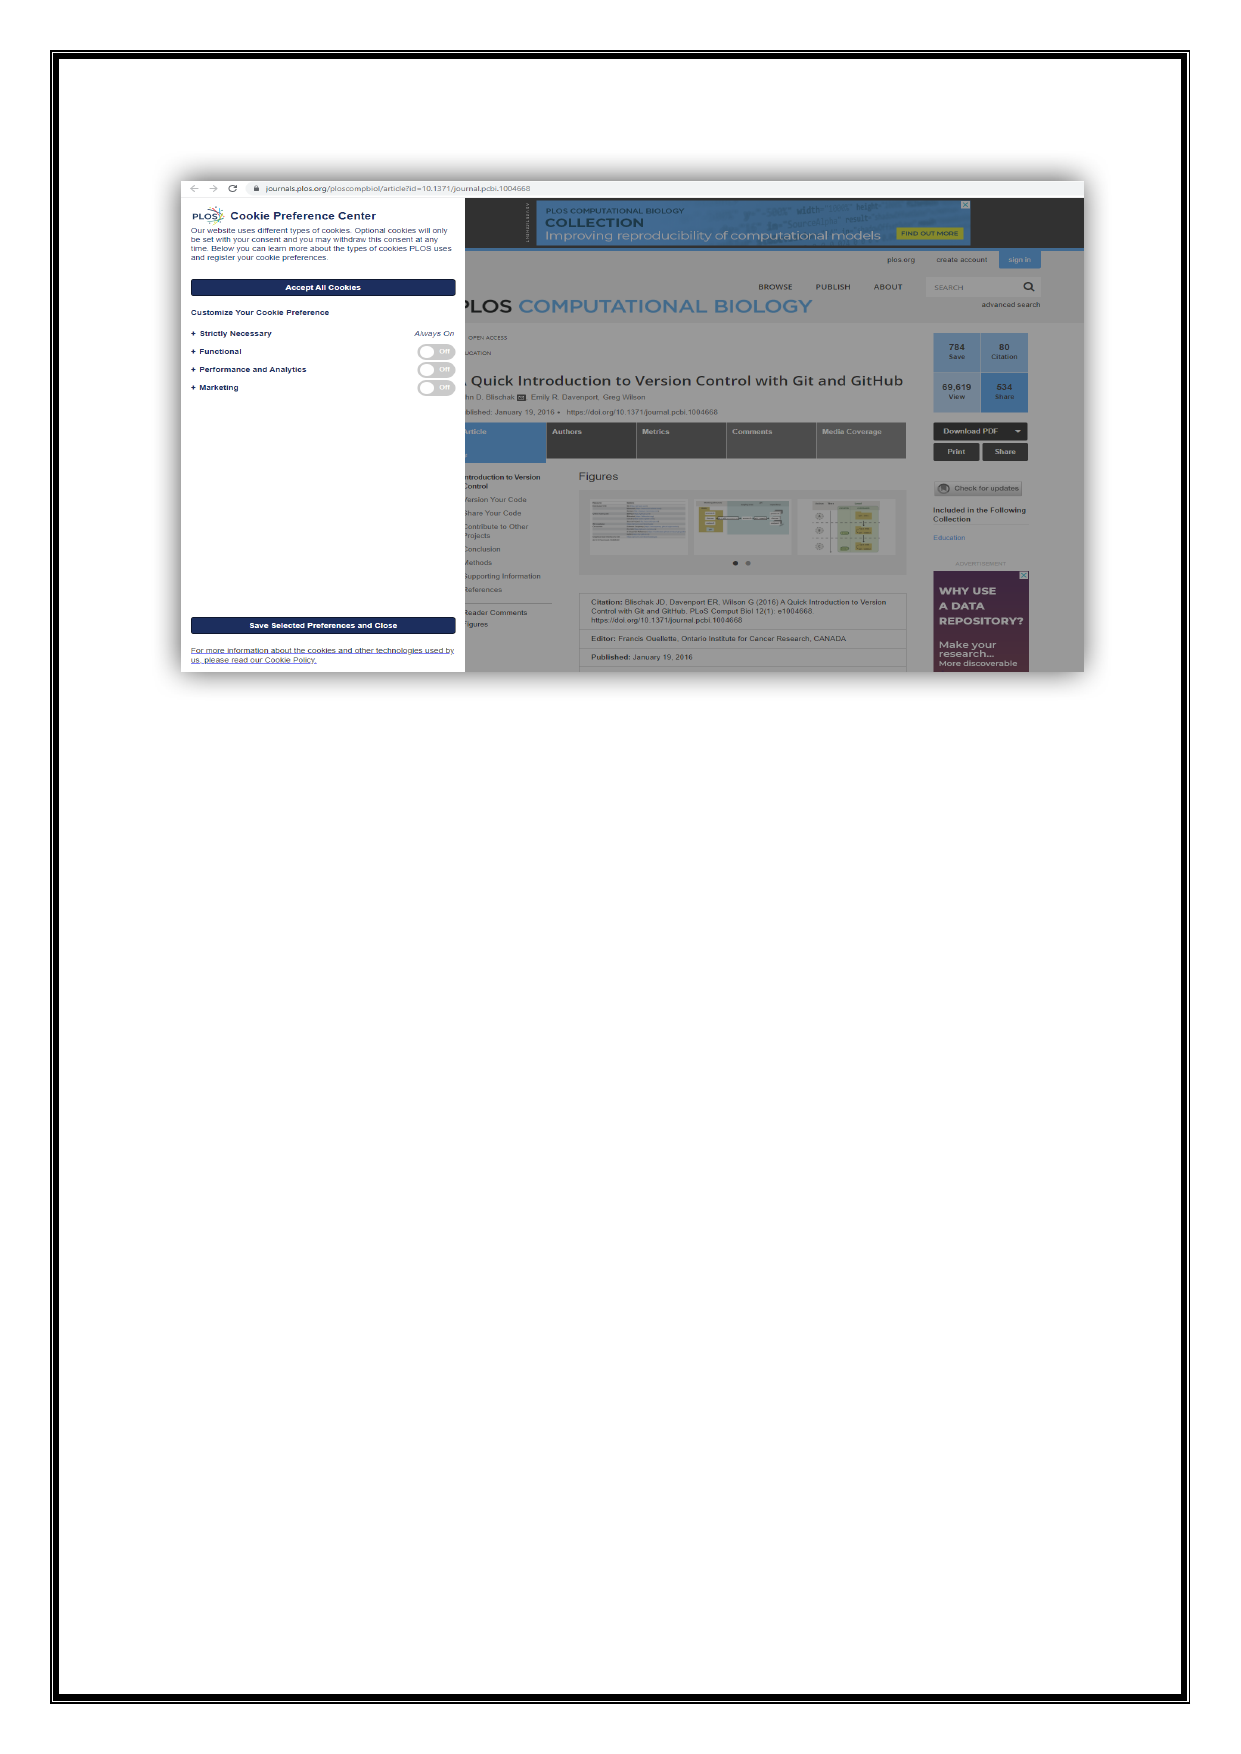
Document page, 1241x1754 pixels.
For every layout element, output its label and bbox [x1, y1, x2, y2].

picture [181, 181, 1084, 672]
